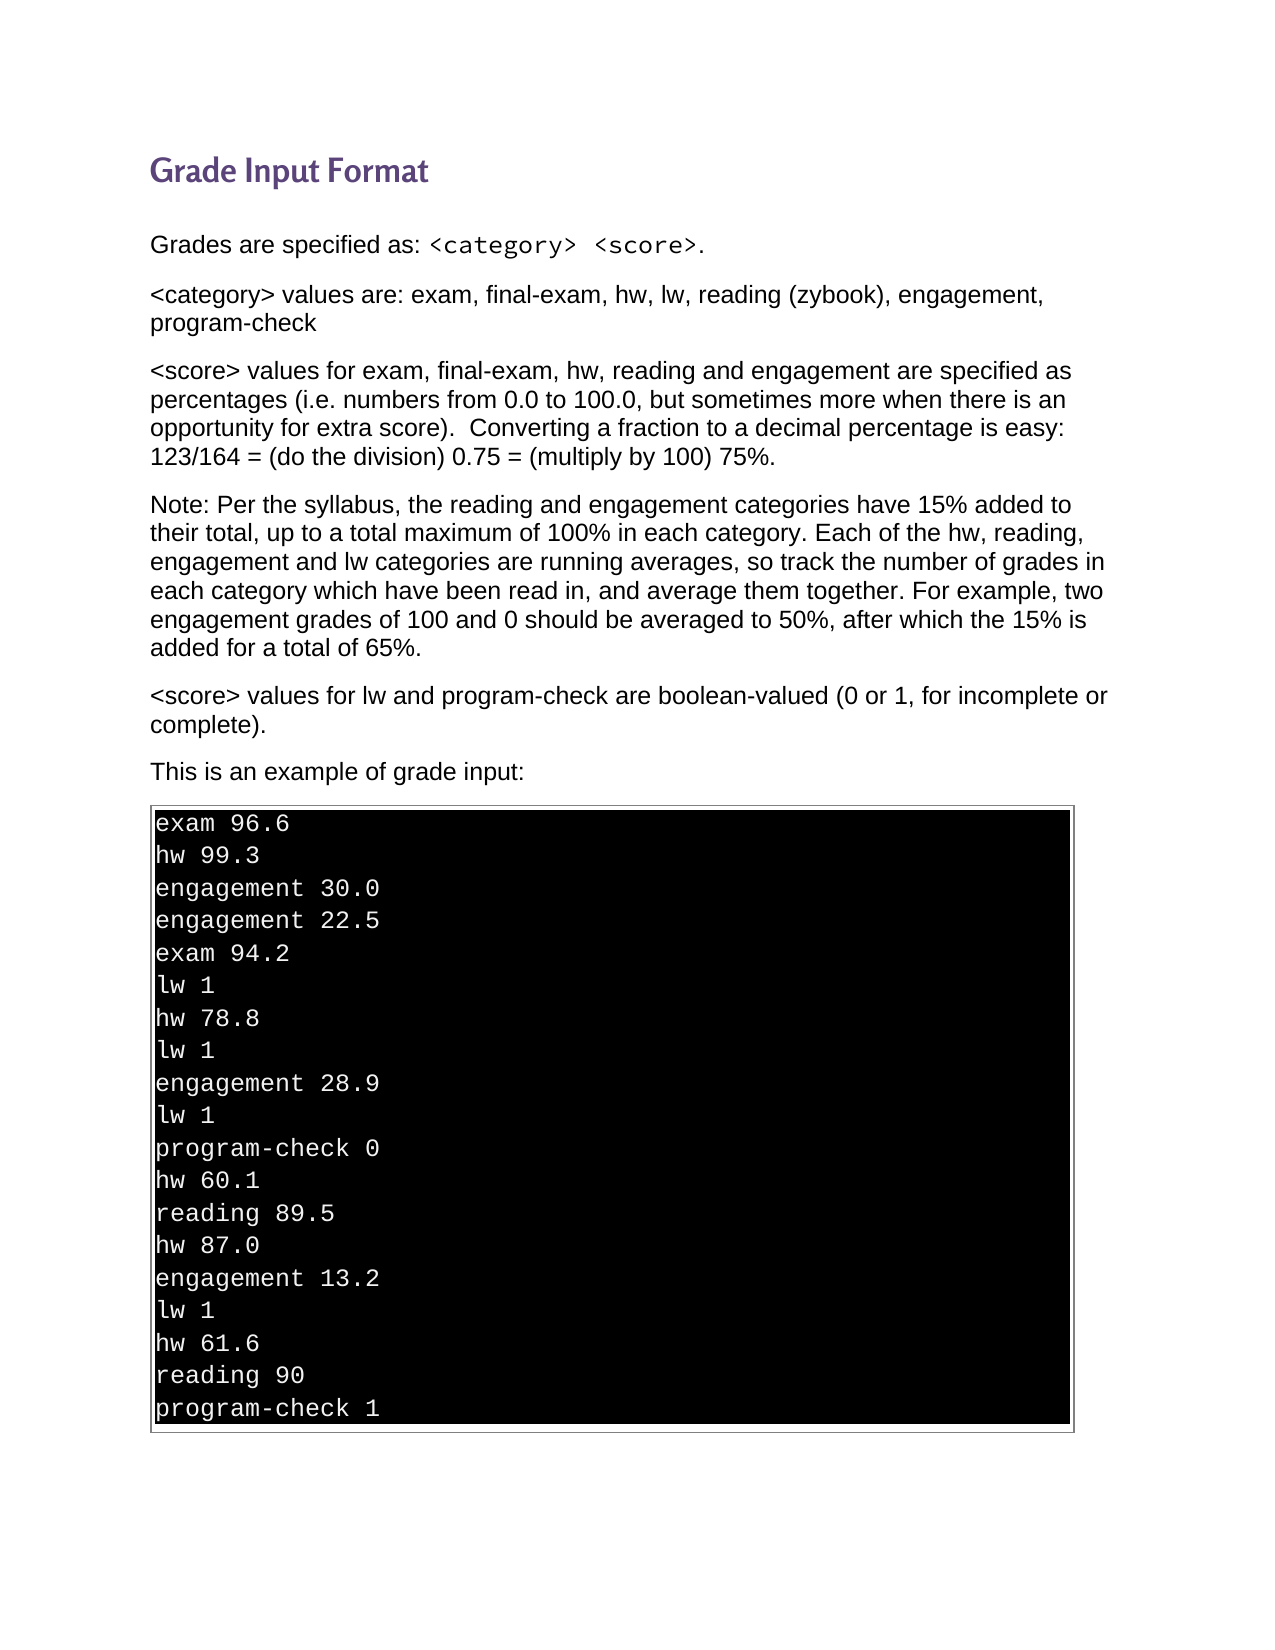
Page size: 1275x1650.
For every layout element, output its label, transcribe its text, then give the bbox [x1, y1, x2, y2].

text <score> values for lw and program-check are boolean-valued (0 or 1, for incomplete or complete). [150, 681, 1125, 738]
text <category> values are: exam, final-exam, hw, lw, reading (zybook), engagement, program-check [150, 279, 1125, 337]
text This is an example of grade input: [150, 757, 1125, 786]
table_header exam 96.6 hw 99.3 engagement 30.0 engagement 22.5 exam 94.2 lw 1 hw 78.8 lw 1 engagement 28.9 lw 1 program-check 0 hw 60.1 reading 89.5 hw 87.0 engagement 13.2 lw 1 hw 61.6 reading 90 program-check 1 [152, 806, 1073, 1432]
text Note: Per the syllabus, the reading and engagement categories have 15% added to their total, up to a total maximum of 100% in each category. Each of the hw, reading, engagement and lw categories are running averages, so track the number of grades in each category which have been read in, and average them together. For example, two engagement grades of 100 and 0 should be averaged to 50%, after which the 15% is added for a total of 65%. [150, 489, 1125, 662]
text Grades are specified as: <category> <score>. [150, 229, 1125, 261]
subtitle Grade Input Format [150, 150, 1125, 190]
text <score> values for exam, final-exam, hw, reading and engagement are specified as percentages (i.e. numbers from 0.0 to 100.0, but sometimes more when there is an opportunity for extra score). Converting a fraction to a decimal percentage is easy: 123/164 = (do the division) 0.75 = (multiply by 100) 75%. [150, 356, 1125, 471]
